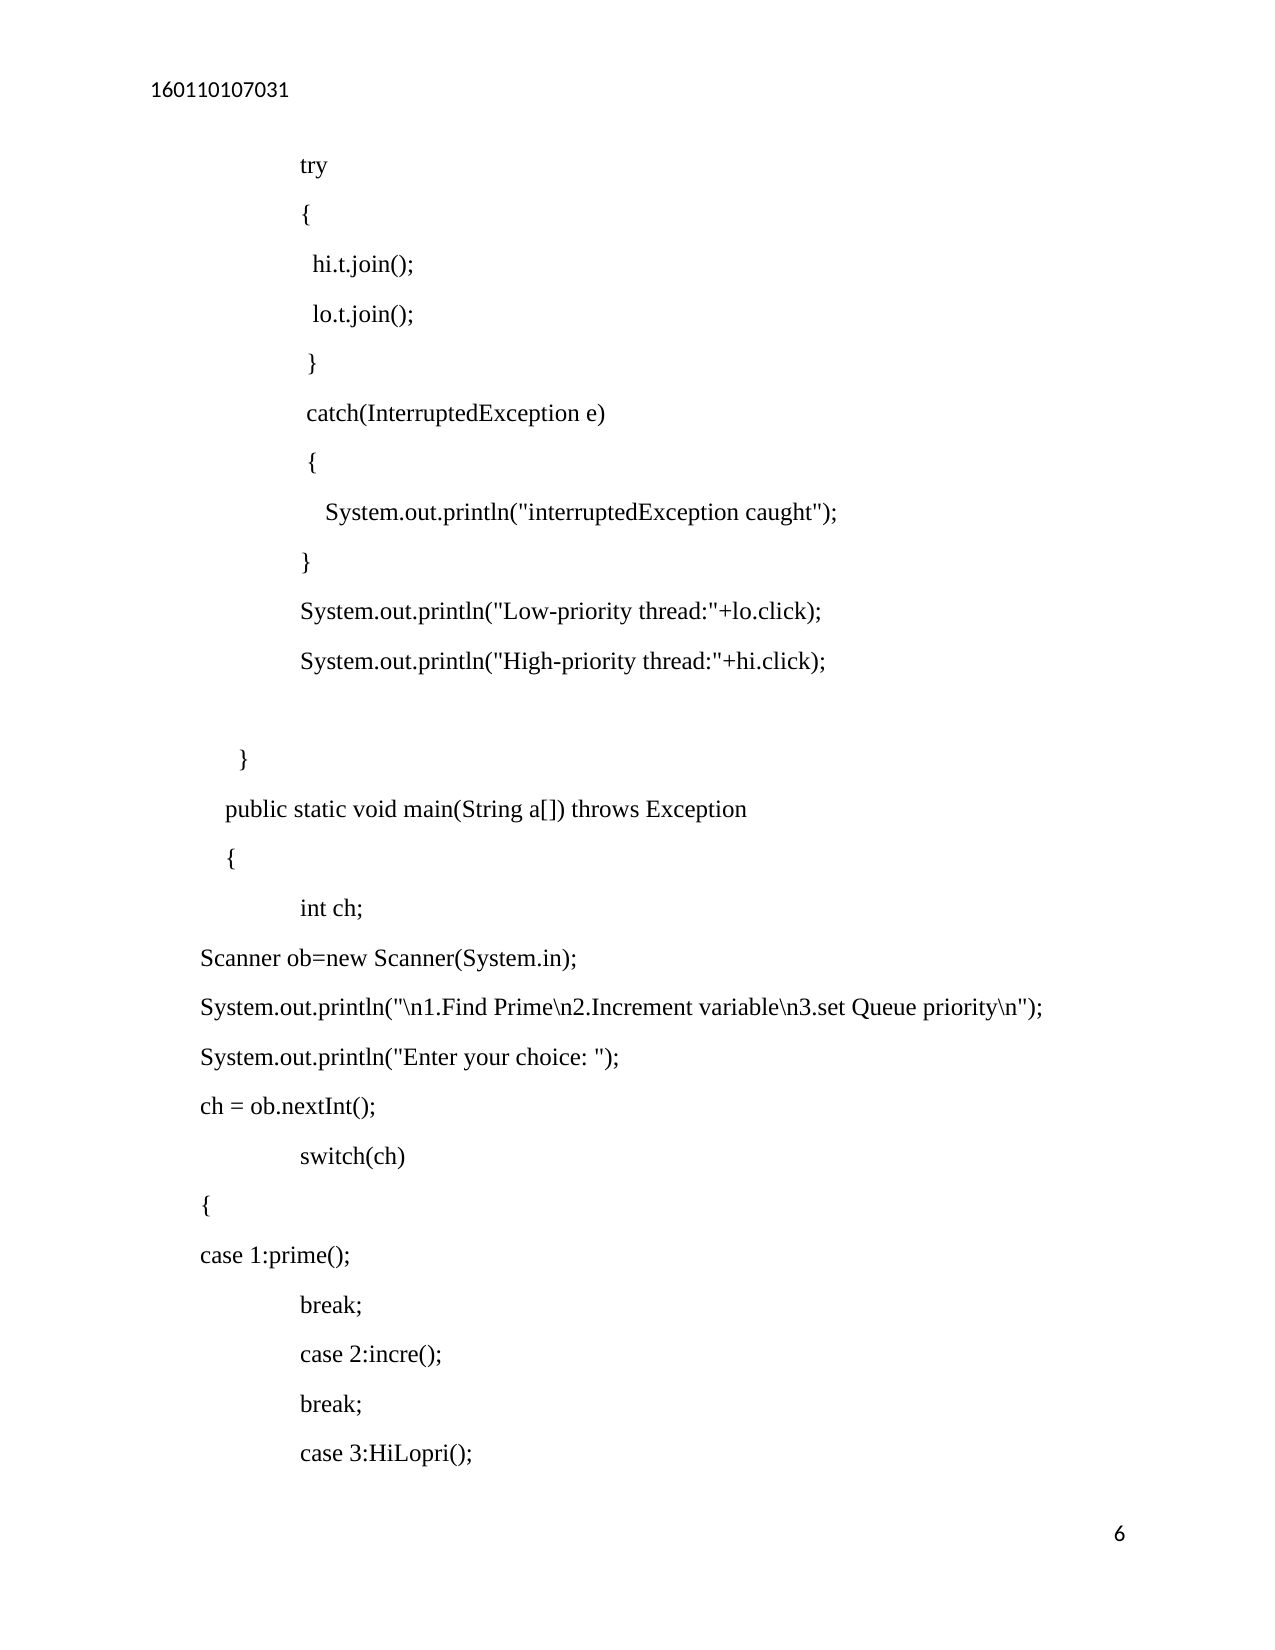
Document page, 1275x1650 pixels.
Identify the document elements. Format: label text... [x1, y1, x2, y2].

text hi.t.join(); [150, 249, 1125, 278]
text try [150, 150, 1125, 179]
text lo.t.join(); [150, 299, 1125, 327]
text case 1:prime(); [150, 1240, 1125, 1269]
text } [150, 744, 1125, 773]
text System.out.println("\n1.Find Prime\n2.Increment variable\n3.set Queue priority\n"); [150, 992, 1125, 1021]
text public static void main(String a[]) throws Exception [150, 794, 1125, 823]
text System.out.println("interruptedException caught"); [150, 497, 1125, 526]
text { [150, 843, 1125, 872]
text System.out.println("High-priority thread:"+hi.click); [150, 646, 1125, 674]
text } [150, 547, 1125, 575]
text Scanner ob=new Scanner(System.in); [150, 943, 1125, 971]
text System.out.println("Enter your choice: "); [150, 1042, 1125, 1071]
text System.out.println("Low-priority thread:"+lo.click); [150, 596, 1125, 625]
text ch = ob.nextInt(); [150, 1091, 1125, 1120]
text { [150, 199, 1125, 228]
text break; [150, 1389, 1125, 1418]
text } [150, 348, 1125, 377]
text catch(InterruptedException e) [150, 398, 1125, 427]
text case 2:incre(); [150, 1339, 1125, 1368]
text { [150, 1191, 1125, 1219]
text case 3:HiLopri(); [150, 1438, 1125, 1467]
text break; [150, 1290, 1125, 1318]
text { [150, 447, 1125, 476]
text switch(ch) [150, 1141, 1125, 1170]
text int ch; [150, 893, 1125, 922]
